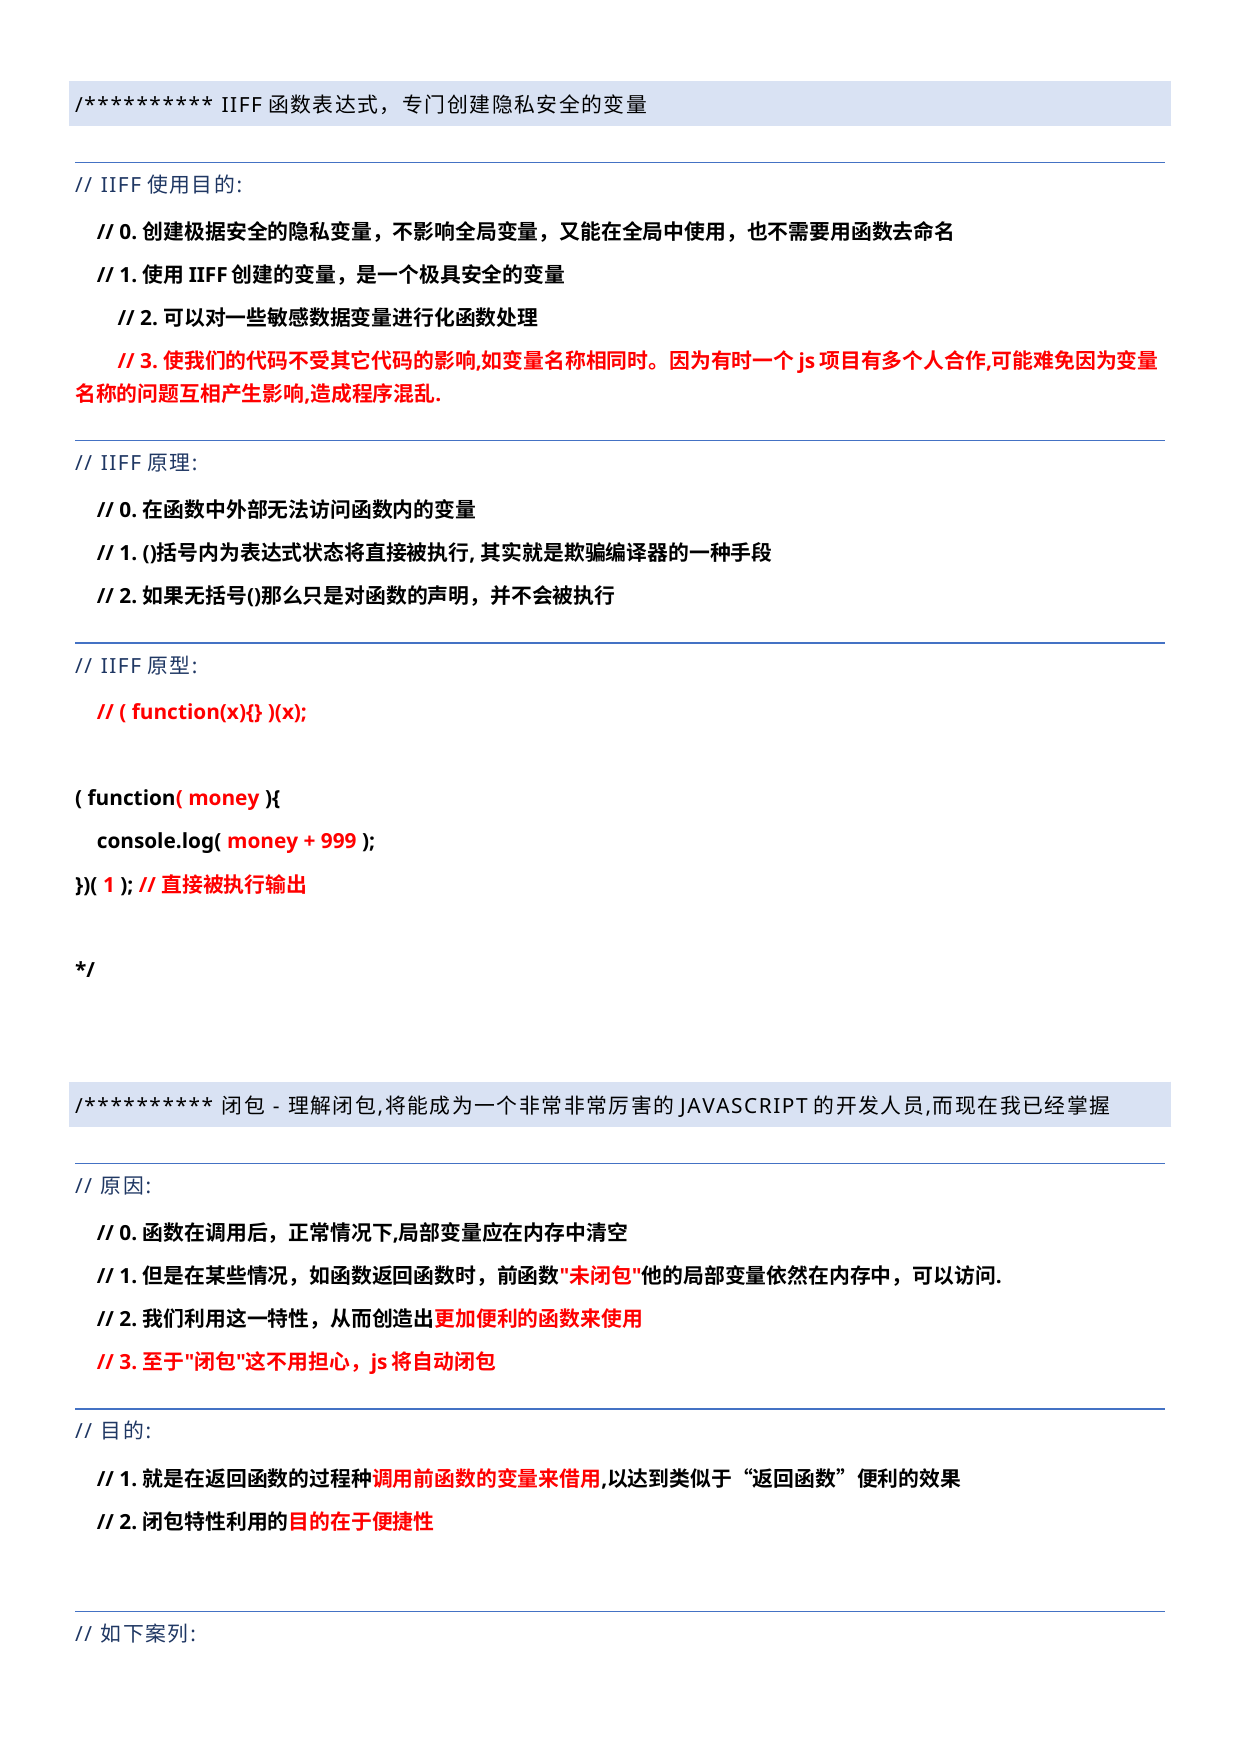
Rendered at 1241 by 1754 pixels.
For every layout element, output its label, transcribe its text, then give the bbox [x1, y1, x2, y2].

text ( function( money ){ [75, 781, 1165, 814]
text // 1. 使用IIFF创建的变量，是一个极具安全的变量 [75, 257, 1165, 290]
text */ [75, 953, 1165, 985]
text // 1. 就是在返回函数的过程种调用前函数的变量来借用,以达到类似于“返回函数”便利的效果 [75, 1461, 1165, 1494]
text })( 1 ); // 直接被执行输出 [75, 867, 1165, 899]
subtitle // IIFF使用目的: [75, 163, 1165, 200]
text // 0. 在函数中外部无法访问函数内的变量 [75, 493, 1165, 525]
text // 0. 函数在调用后，正常情况下,局部变量应在内存中清空 [75, 1216, 1165, 1248]
text // 2. 闭包特性利用的目的在于便捷性 [75, 1504, 1165, 1537]
text // 0. 创建极据安全的隐私变量，不影响全局变量，又能在全局中使用，也不需要用函数去命名 [75, 214, 1165, 247]
subtitle /********** IIFF函数表达式，专门创建隐私安全的变量 [75, 87, 1165, 119]
text // 2. 我们利用这一特性，从而创造出更加便利的函数来使用 [75, 1301, 1165, 1334]
subtitle // 目的: [75, 1410, 1165, 1446]
text // 1. ()括号内为表达式状态将直接被执行, 其实就是欺骗编译器的一种手段 [75, 536, 1165, 568]
text console.log( money + 999 ); [75, 824, 1165, 857]
subtitle /********** 闭包 - 理解闭包,将能成为一个非常非常厉害的javascript的开发人员,而现在我已经掌握 [75, 1088, 1165, 1120]
subtitle // 原因: [75, 1164, 1165, 1201]
text // 2. 可以对一些敏感数据变量进行化函数处理 [75, 300, 1165, 333]
text // ( function(x){} )(x); [75, 695, 1165, 728]
text // 3. 使我们的代码不受其它代码的影响,如变量名称相同时。因为有时一个js项目有多个人合作,可能难免因为变量名称的问题互相产生影响,造成程序混乱. [75, 343, 1165, 408]
subtitle // 如下案列: [75, 1612, 1165, 1649]
text // 1. 但是在某些情况，如函数返回函数时，前函数"未闭包"他的局部变量依然在内存中，可以访问. [75, 1258, 1165, 1291]
subtitle // IIFF原型: [75, 644, 1165, 681]
subtitle // IIFF原理: [75, 441, 1165, 478]
text // 3. 至于"闭包"这不用担心，js将自动闭包 [75, 1344, 1165, 1377]
text // 2. 如果无括号()那么只是对函数的声明，并不会被执行 [75, 578, 1165, 611]
